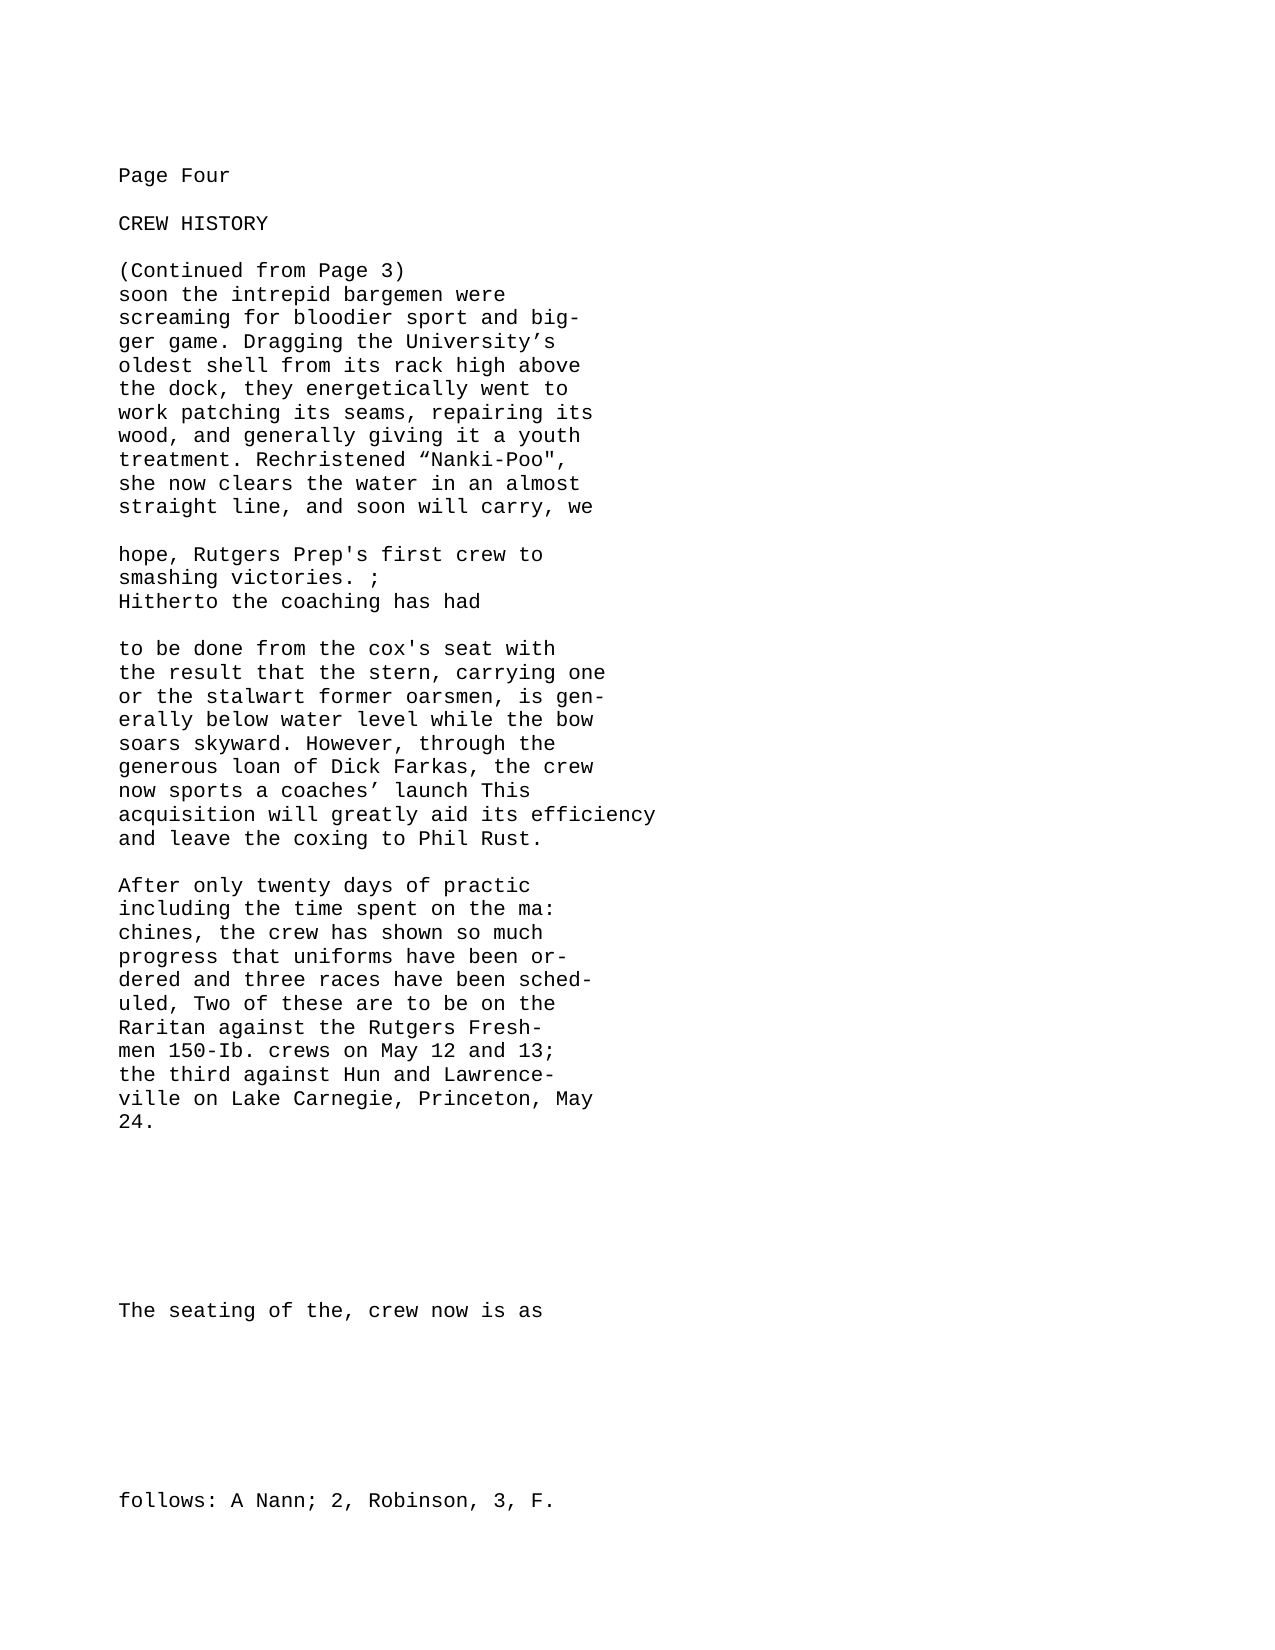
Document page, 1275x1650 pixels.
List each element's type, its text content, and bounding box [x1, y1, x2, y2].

text men 150-Ib. crews on May 12 and 13; [118, 1040, 1157, 1064]
text acquisition will greatly aid its efficiency [118, 804, 1157, 827]
text CREW HISTORY [118, 213, 1157, 236]
text soon the intrepid bargemen were [118, 284, 1157, 307]
text the result that the stern, carrying one [118, 662, 1157, 686]
text Page Four [118, 165, 1157, 189]
text treatment. Rechristened “Nanki-Poo", [118, 449, 1157, 473]
text 24. [118, 1111, 1157, 1135]
text chines, the crew has shown so much [118, 922, 1157, 946]
text follows: A Nann; 2, Robinson, 3, F. [118, 1489, 1157, 1513]
text straight line, and soon will carry, we [118, 496, 1157, 520]
text smashing victories. ; [118, 567, 1157, 591]
text oldest shell from its rack high above [118, 354, 1157, 378]
text she now clears the water in an almost [118, 473, 1157, 496]
text now sports a coaches’ launch This [118, 780, 1157, 804]
text After only twenty days of practic [118, 875, 1157, 898]
text generous loan of Dick Farkas, the crew [118, 757, 1157, 780]
text soars skyward. However, through the [118, 733, 1157, 757]
text work patching its seams, repairing its [118, 402, 1157, 426]
text ger game. Dragging the University’s [118, 331, 1157, 354]
text to be done from the cox's seat with [118, 638, 1157, 662]
text progress that uniforms have been or- [118, 946, 1157, 969]
text Raritan against the Rutgers Fresh- [118, 1017, 1157, 1040]
text screaming for bloodier sport and big- [118, 307, 1157, 331]
text erally below water level while the bow [118, 709, 1157, 733]
text ville on Lake Carnegie, Princeton, May [118, 1088, 1157, 1111]
text and leave the coxing to Phil Rust. [118, 827, 1157, 851]
text wood, and generally giving it a youth [118, 426, 1157, 449]
text The seating of the, crew now is as [118, 1300, 1157, 1324]
text the dock, they energetically went to [118, 378, 1157, 402]
text or the stalwart former oarsmen, is gen- [118, 686, 1157, 709]
text (Continued from Page 3) [118, 260, 1157, 284]
text hope, Rutgers Prep's first crew to [118, 544, 1157, 567]
text uled, Two of these are to be on the [118, 993, 1157, 1017]
text the third against Hun and Lawrence- [118, 1064, 1157, 1088]
text dered and three races have been sched- [118, 969, 1157, 993]
text Hitherto the coaching has had [118, 591, 1157, 615]
text including the time spent on the ma: [118, 898, 1157, 922]
